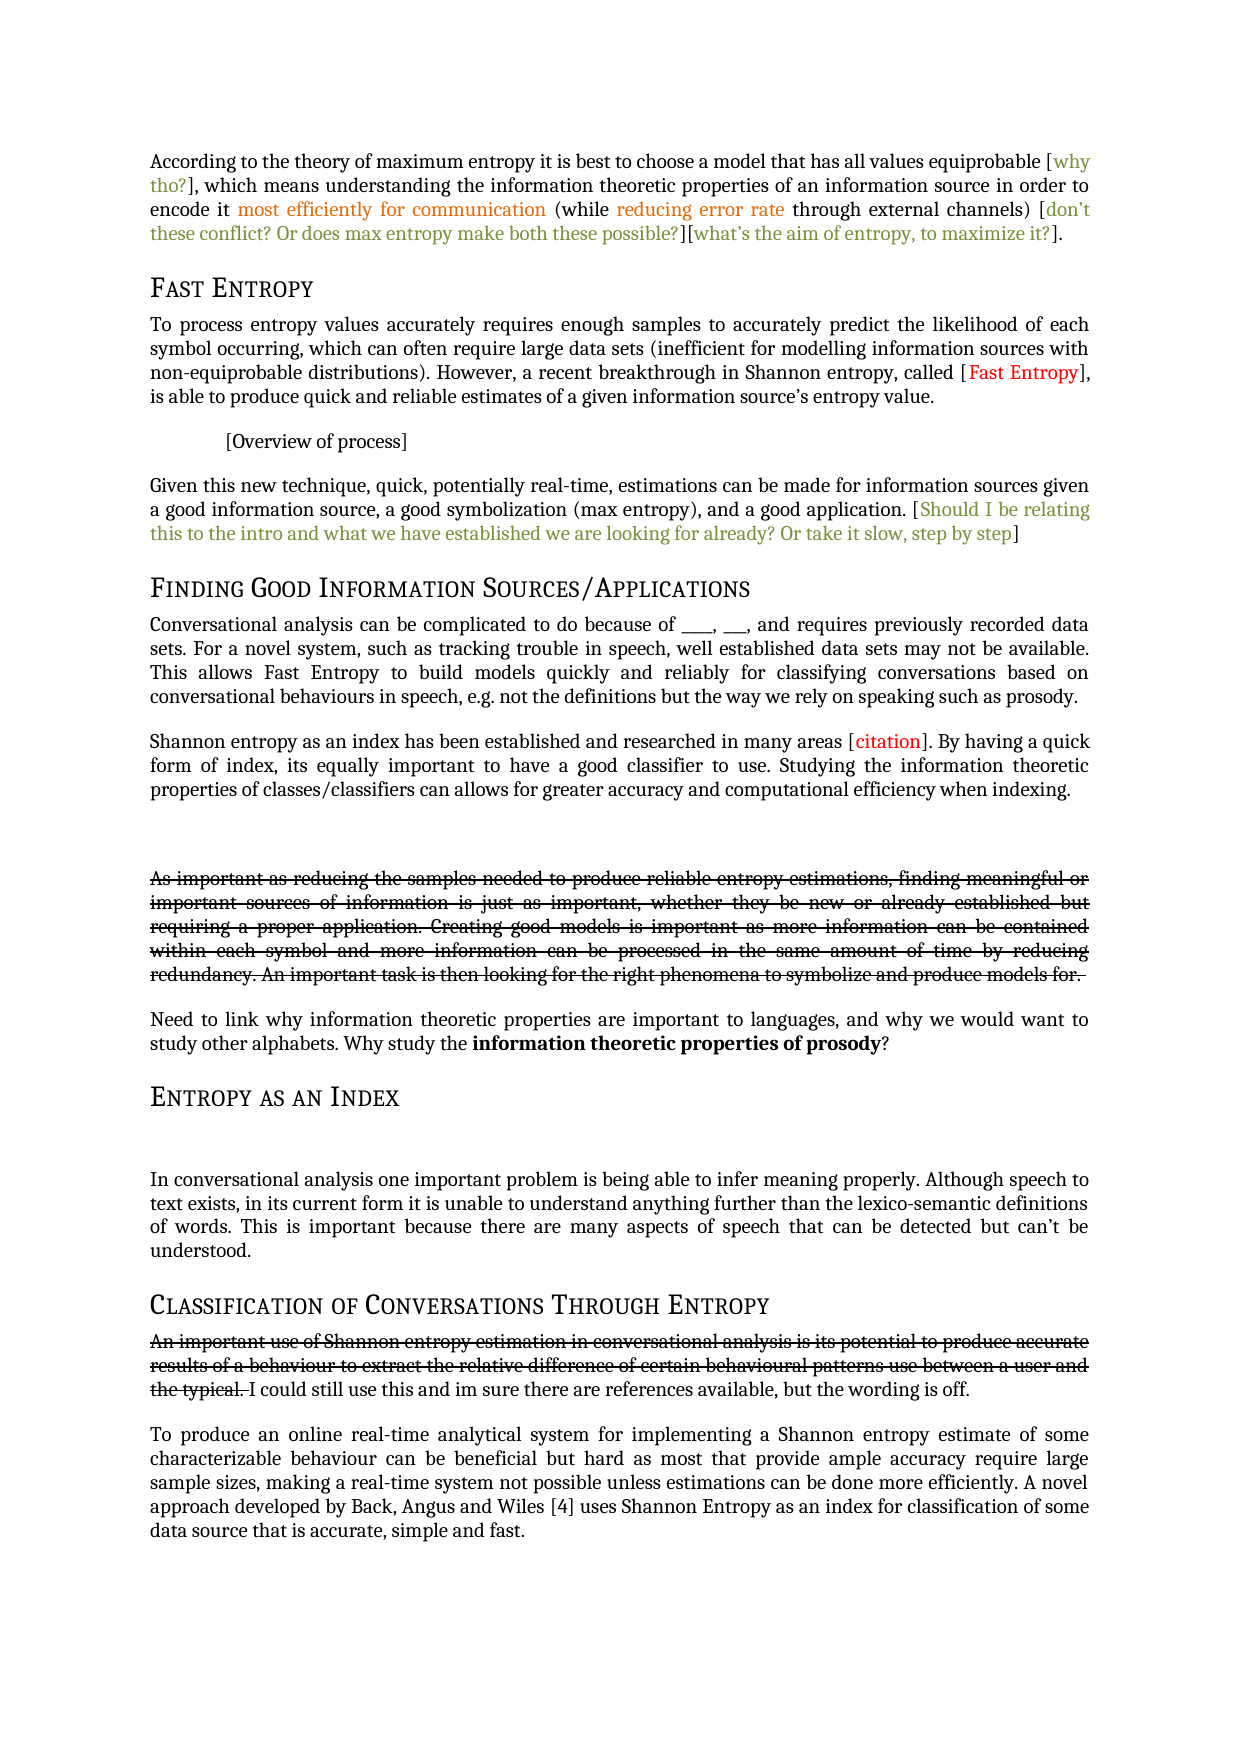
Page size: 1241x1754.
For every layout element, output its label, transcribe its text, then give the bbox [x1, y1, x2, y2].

text [Overview of process] [150, 429, 1090, 453]
text To produce an online real-time analytical system for implementing a Shannon entropy estimate of some characterizable behaviour can be beneficial but hard as most that provide ample accuracy require large sample sizes, making a real-time system not possible unless estimations can be done more efficiently. A novel approach developed by Back, Angus and Wiles uses Shannon Entropy as an index for classification of some data source that is accurate, simple and fast. [150, 1423, 1090, 1542]
text Need to link why information theoretic properties are important to languages, and why we would want to study other alphabets. Why study the information theoretic properties of prosody? [150, 1008, 1090, 1056]
text As important as reducing the samples needed to produce reliable entropy estimations, finding meaningful or important sources of information is just as important, whether they be new or already established but requiring a proper application. Creating good models is important as more information can be contained within each symbol and more information can be processed in the same amount of time by reducing redundancy. An important task is then looking for the right phenomena to symbolize and produce models for. [150, 905, 1090, 987]
text Conversational analysis can be complicated to do because of ____, ___, and requires previously recorded data sets. For a novel system, such as tracking trouble in speech, well established data sets may not be available. This allows Fast Entropy to build models quickly and reliably for classifying conversations based on conversational behaviours in speech, e.g. not the definitions but the way we rely on speaking such as prosody. [150, 613, 1090, 709]
text According to the theory of maximum entropy it is best to choose a model that has all values equiprobable [why tho?], which means understanding the information theoretic properties of an information source in order to encode it most efficiently for communication (while reducing error rate through external channels) [don’t these conflict? Or does max entropy make both these possible?][what’s the aim of entropy, to maximize it?]. [150, 150, 1090, 246]
subtitle Fast Entropy [150, 271, 1090, 304]
text Shannon entropy as an index has been established and researched in many areas [citation]. By having a quick form of index, its equally important to have a good classifier to use. Studying the information theoretic properties of classes/classifiers can allows for greater accuracy and computational efficiency when indexing. [150, 729, 1090, 801]
subtitle Finding Good Information Sources/Applications [150, 571, 1090, 604]
text To process entropy values accurately requires enough samples to accurately predict the likelihood of each symbol occurring, which can often require large data sets (inefficient for modelling information sources with non-equiprobable distributions). However, a recent breakthrough in Shannon entropy, called [Fast Entropy], is able to produce quick and reliable estimates of a given information source’s entropy value. [150, 313, 1090, 408]
subtitle Classification of Conversations Through Entropy [150, 1288, 1090, 1322]
text As important as reducing the samples needed to produce reliable entropy estimations, finding meaningful or important sources of information is just as important, whether they be new or already established but requiring a proper application. Creating good models is important as more information can be contained within each symbol and more information can be processed in the same amount of time by reducing redundancy. An important task is then looking for the right phenomena to symbolize and produce models for. [150, 867, 1090, 903]
text Given this new technique, quick, potentially real-time, estimations can be made for information sources given a good information source, a good symbolization (max entropy), and a good application. [Should I be relating this to the intro and what we have established we are looking for already? Or take it slow, step by step] [150, 474, 1090, 546]
text An important use of Shannon entropy estimation in conversational analysis is its potential to produce accurate results of a behaviour to extract the relative difference of certain behavioural patterns use between a user and the typical. I could still use this and im sure there are references available, but the wording is off. [150, 1330, 1090, 1402]
subtitle Entropy as an Index [150, 1081, 1090, 1114]
text In conversational analysis one important problem is being able to infer meaning properly. Although speech to text exists, in its current form it is unable to understand anything further than the lexico-semantic definitions of words. This is important because there are many aspects of speech that can be detected but can’t be understood. [150, 1167, 1090, 1263]
